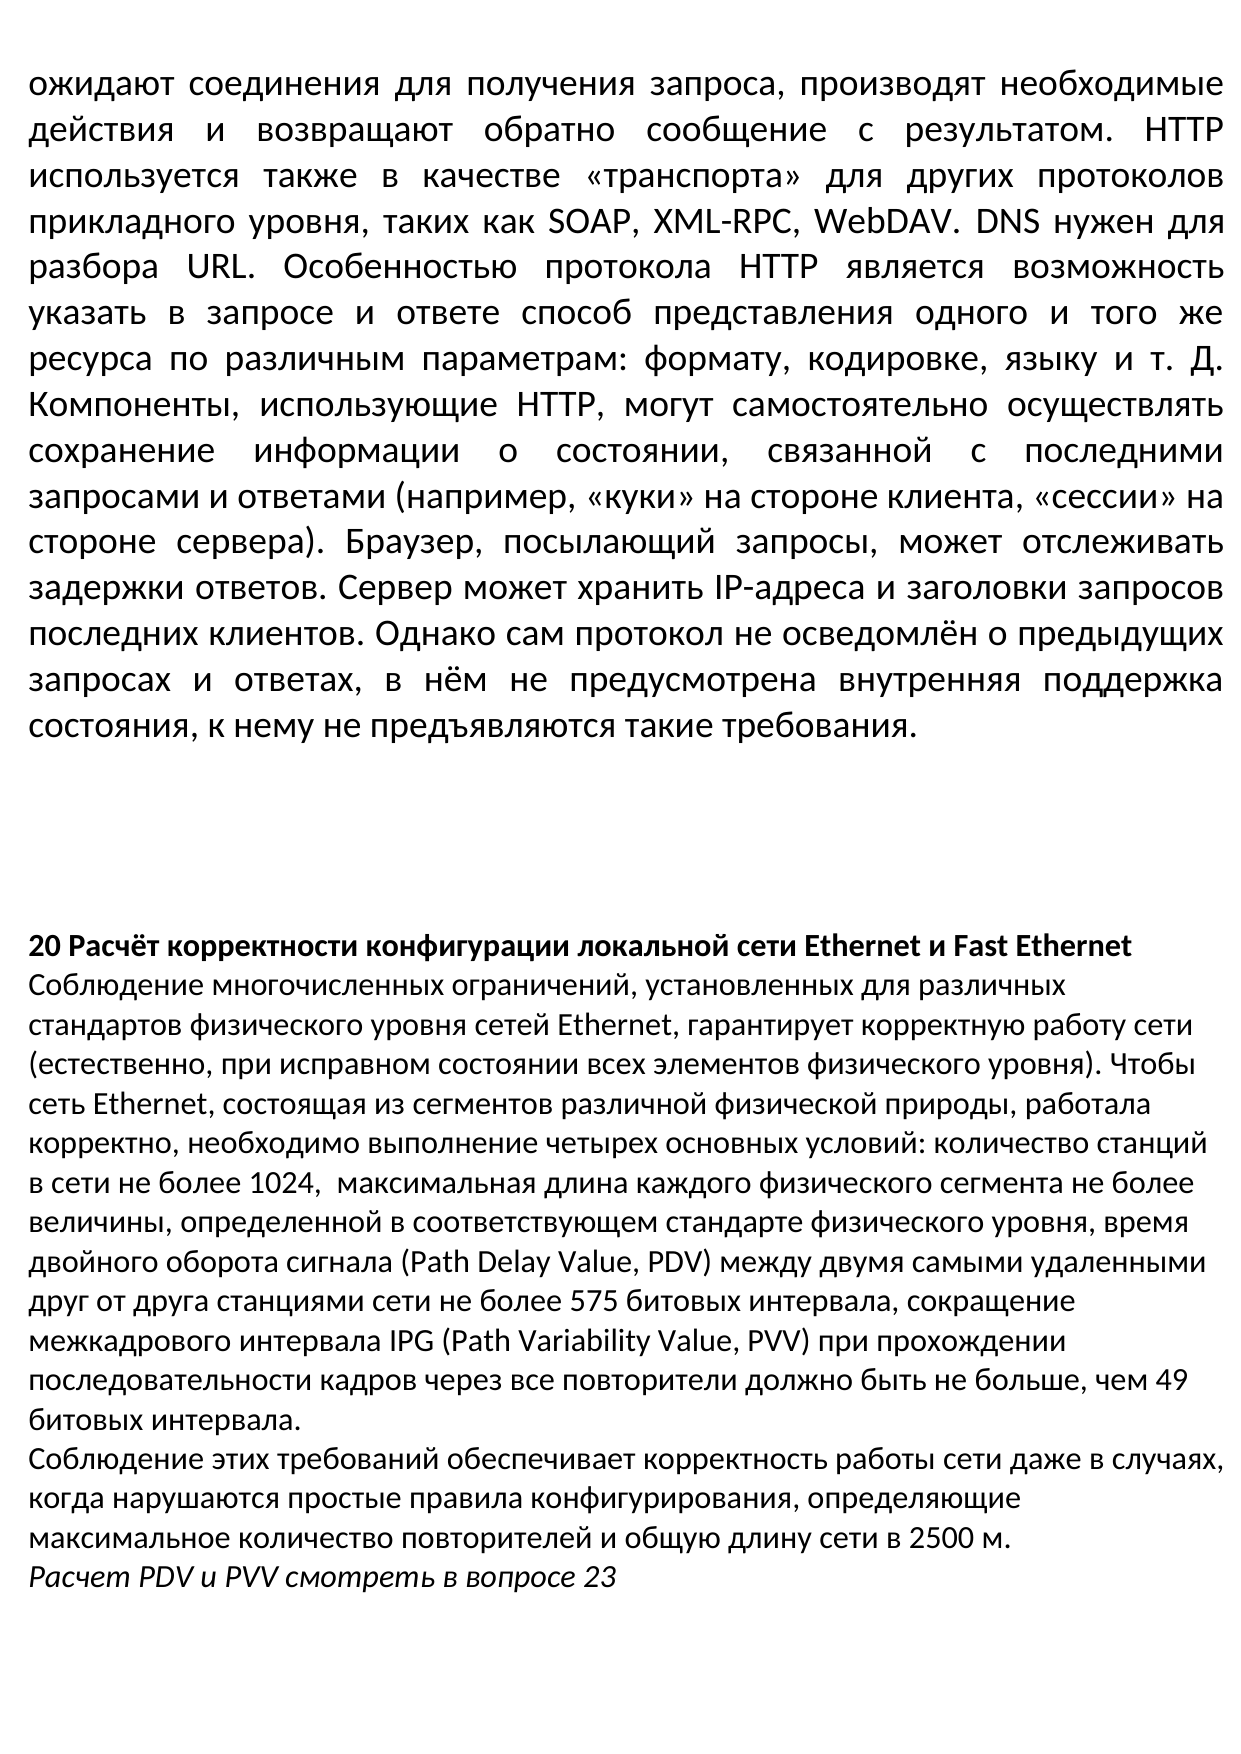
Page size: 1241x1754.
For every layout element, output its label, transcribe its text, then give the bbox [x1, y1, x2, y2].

text 20 Расчёт корректности конфигурации локальной сети Ethernet и Fast Ethernet [28, 925, 1226, 964]
text Соблюдение этих требований обеспечивает корректность работы сети даже в случаях, когда нарушаются простые правила конфигурирования, определяющие максимальное количество повторителей и общую длину сети в 2500 м. [28, 1438, 1226, 1556]
text Соблюдение многочисленных ограничений, установленных для различных стандартов физического уровня сетей Ethernet, гарантирует корректную работу сети (естественно, при исправном состоянии всех элементов физического уровня). Чтобы сеть Ethernet, состоящая из сегментов различной физической природы, работала корректно, необходимо выполнение четырех основных условий: количество станций в сети не более 1024, максимальная длина каждого физического сегмента не более величины, определенной в соответствующем стандарте физического уровня, время двойного оборота сигнала (Path Delay Value, PDV) между двумя самыми удаленными друг от друга станциями сети не более 575 битовых интервала, сокращение межкадрового интервала IPG (Path Variability Value, PVV) при прохождении последовательности кадров через все повторители должно быть не больше, чем 49 битовых интервала. [28, 964, 1226, 1438]
text Расчет PDV и PVV смотреть в вопросе 23 [28, 1556, 1226, 1596]
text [28, 59, 1226, 747]
